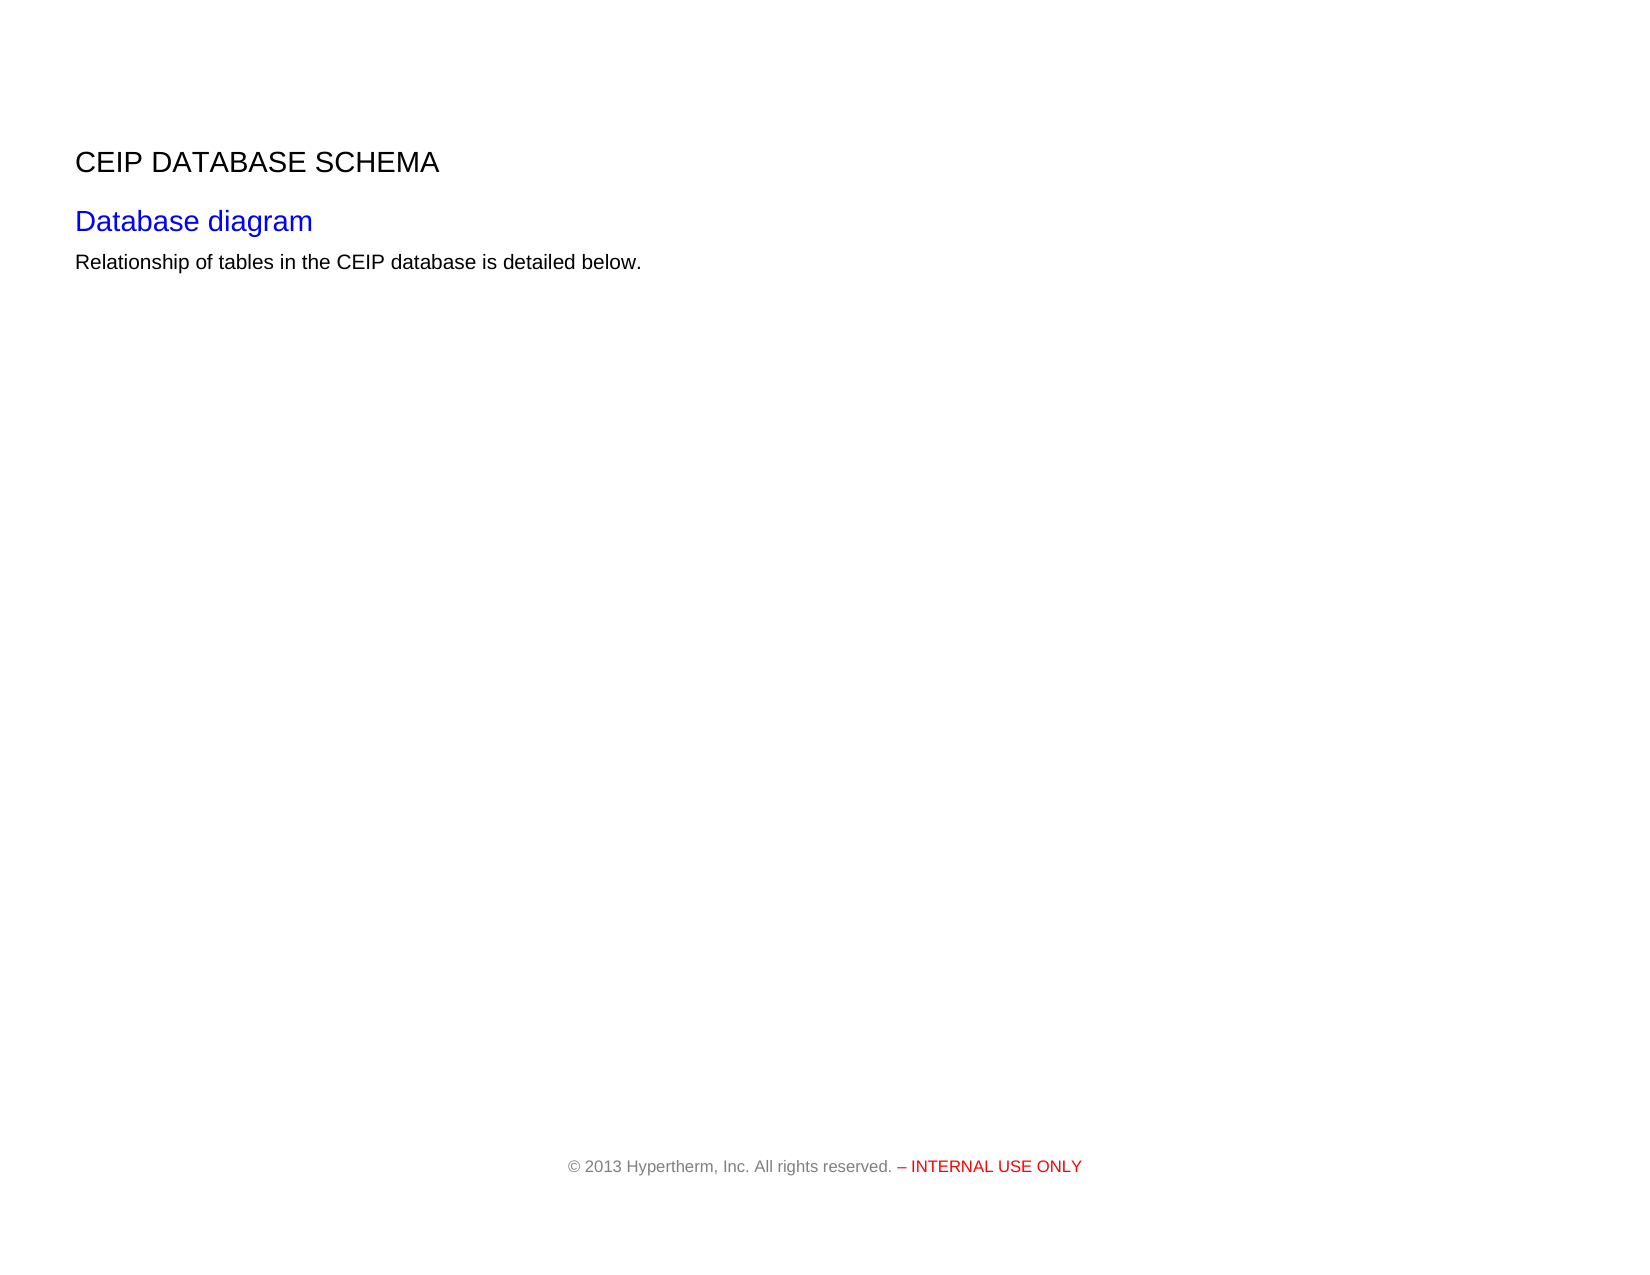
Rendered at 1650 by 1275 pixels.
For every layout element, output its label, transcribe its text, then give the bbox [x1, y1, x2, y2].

subtitle CEIP Database Schema [75, 145, 1575, 178]
subtitle Database diagram [75, 203, 1575, 237]
text Relationship of tables in the CEIP database is detailed below. [75, 249, 1575, 273]
